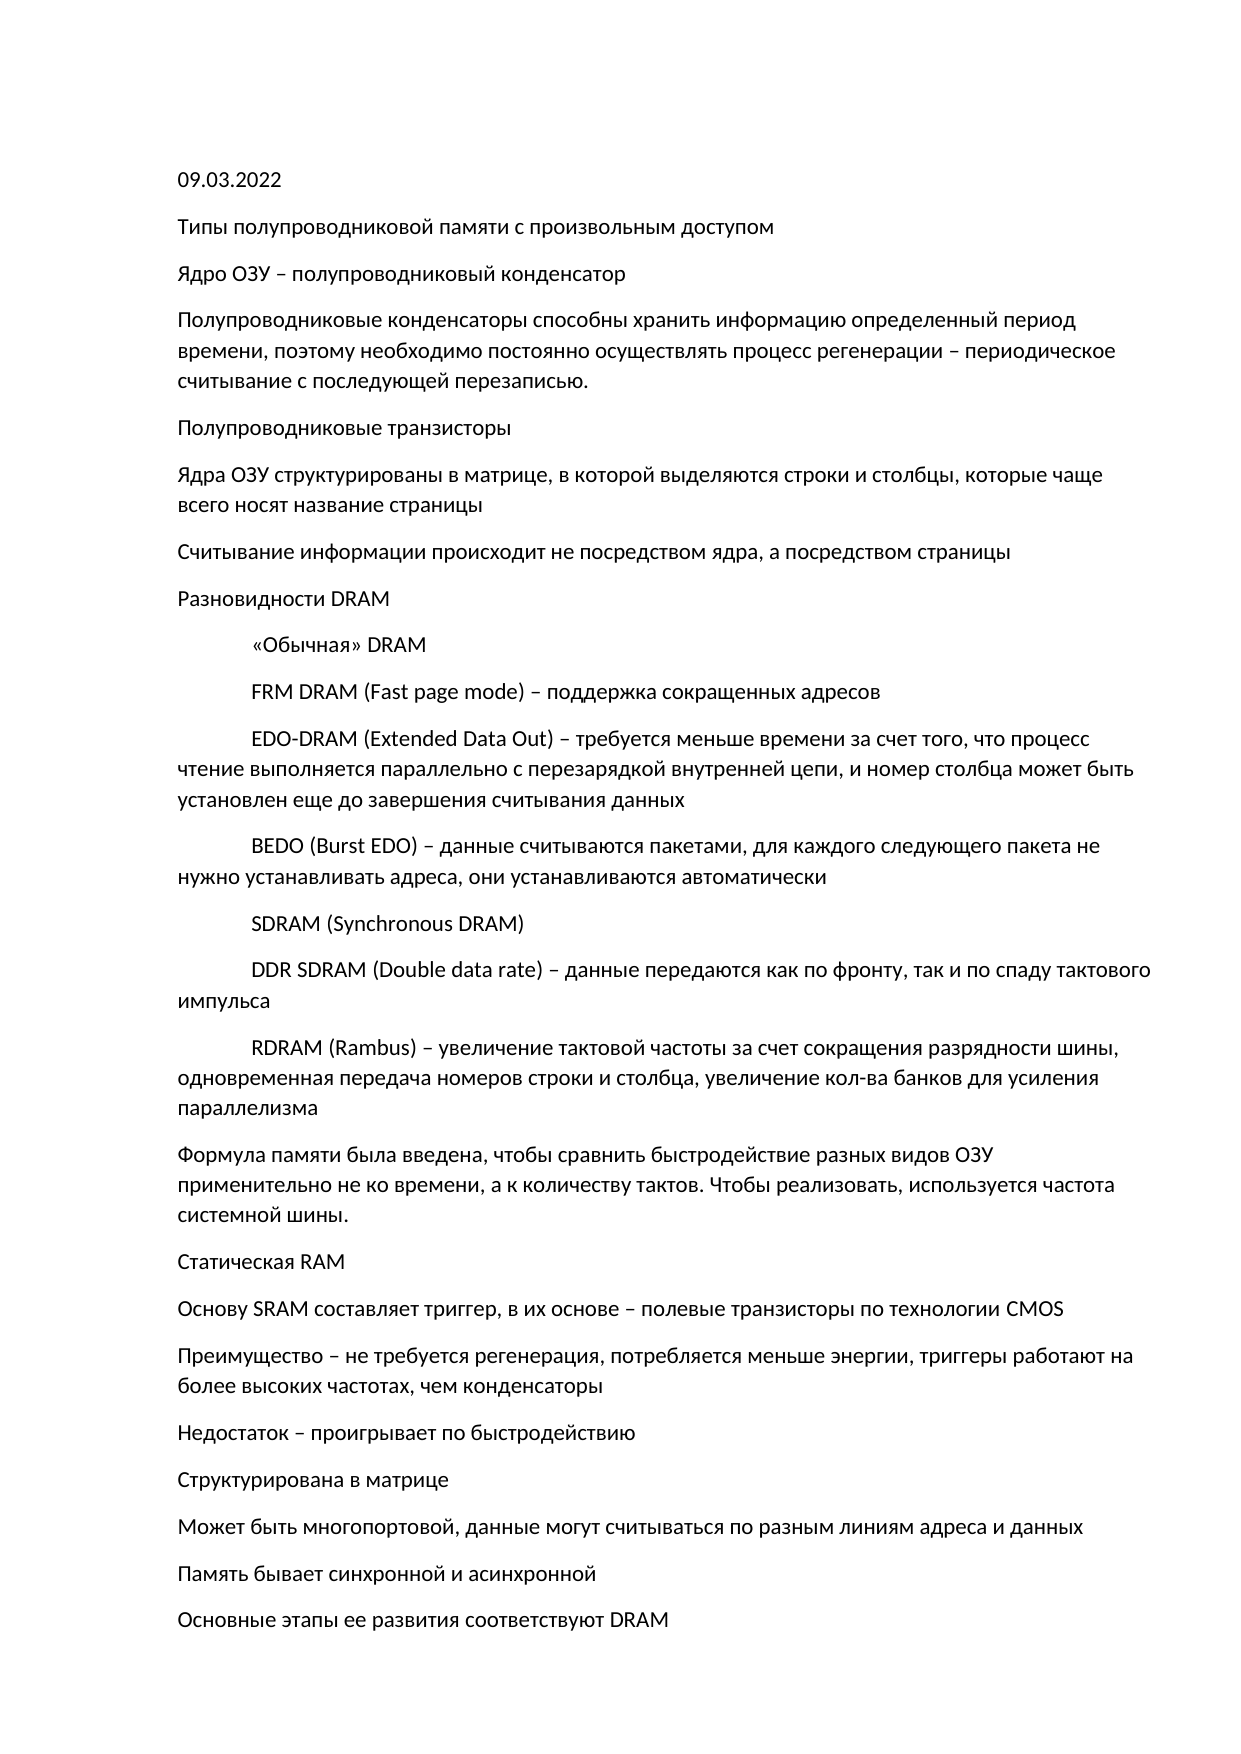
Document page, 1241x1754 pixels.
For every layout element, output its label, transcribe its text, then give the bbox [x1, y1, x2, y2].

text SDRAM (Synchronous DRAM) [177, 909, 1152, 937]
text Статическая RAM [177, 1247, 1152, 1275]
text Структурирована в матрице [177, 1465, 1152, 1493]
text DDR SDRAM (Double data rate) – данные передаются как по фронту, так и по спаду тактового импульса [177, 956, 1152, 1014]
text Формула памяти была введена, чтобы сравнить быстродействие разных видов ОЗУ применительно не ко времени, а к количеству тактов. Чтобы реализовать, используется частота системной шины. [177, 1140, 1152, 1228]
text «Обычная» DRAM [177, 631, 1152, 659]
text Полупроводниковые транзисторы [177, 413, 1152, 441]
text Может быть многопортовой, данные могут считываться по разным линиям адреса и данных [177, 1512, 1152, 1540]
text Полупроводниковые конденсаторы способны хранить информацию определенный период времени, поэтому необходимо постоянно осуществлять процесс регенерации – периодическое считывание с последующей перезаписью. [177, 306, 1152, 394]
text Разновидности DRAM [177, 584, 1152, 612]
text Недостаток – проигрывает по быстродействию [177, 1418, 1152, 1446]
text RDRAM (Rambus) – увеличение тактовой частоты за счет сокращения разрядности шины, одновременная передача номеров строки и столбца, увеличение кол-ва банков для усиления параллелизма [177, 1033, 1152, 1121]
text Ядра ОЗУ структурированы в матрице, в которой выделяются строки и столбцы, которые чаще всего носят название страницы [177, 460, 1152, 518]
text FRM DRAM (Fast page mode) – поддержка сокращенных адресов [177, 677, 1152, 706]
text Типы полупроводниковой памяти с произвольным доступом [177, 212, 1152, 240]
text Преимущество – не требуется регенерация, потребляется меньше энергии, триггеры работают на более высоких частотах, чем конденсаторы [177, 1341, 1152, 1399]
text Считывание информации происходит не посредством ядра, а посредством страницы [177, 537, 1152, 565]
text Память бывает синхронной и асинхронной [177, 1559, 1152, 1587]
text 09.03.2022 [177, 165, 1152, 193]
text EDO-DRAM (Extended Data Out) – требуется меньше времени за счет того, что процесс чтение выполняется параллельно с перезарядкой внутренней цепи, и номер столбца может быть установлен еще до завершения считывания данных [177, 724, 1152, 813]
text Основу SRAM составляет триггер, в их основе – полевые транзисторы по технологии CMOS [177, 1294, 1152, 1322]
text Ядро ОЗУ – полупроводниковый конденсатор [177, 259, 1152, 287]
text Основные этапы ее развития соответствуют DRAM [177, 1606, 1152, 1634]
text BEDO (Burst EDO) – данные считываются пакетами, для каждого следующего пакета не нужно устанавливать адреса, они устанавливаются автоматически [177, 832, 1152, 890]
